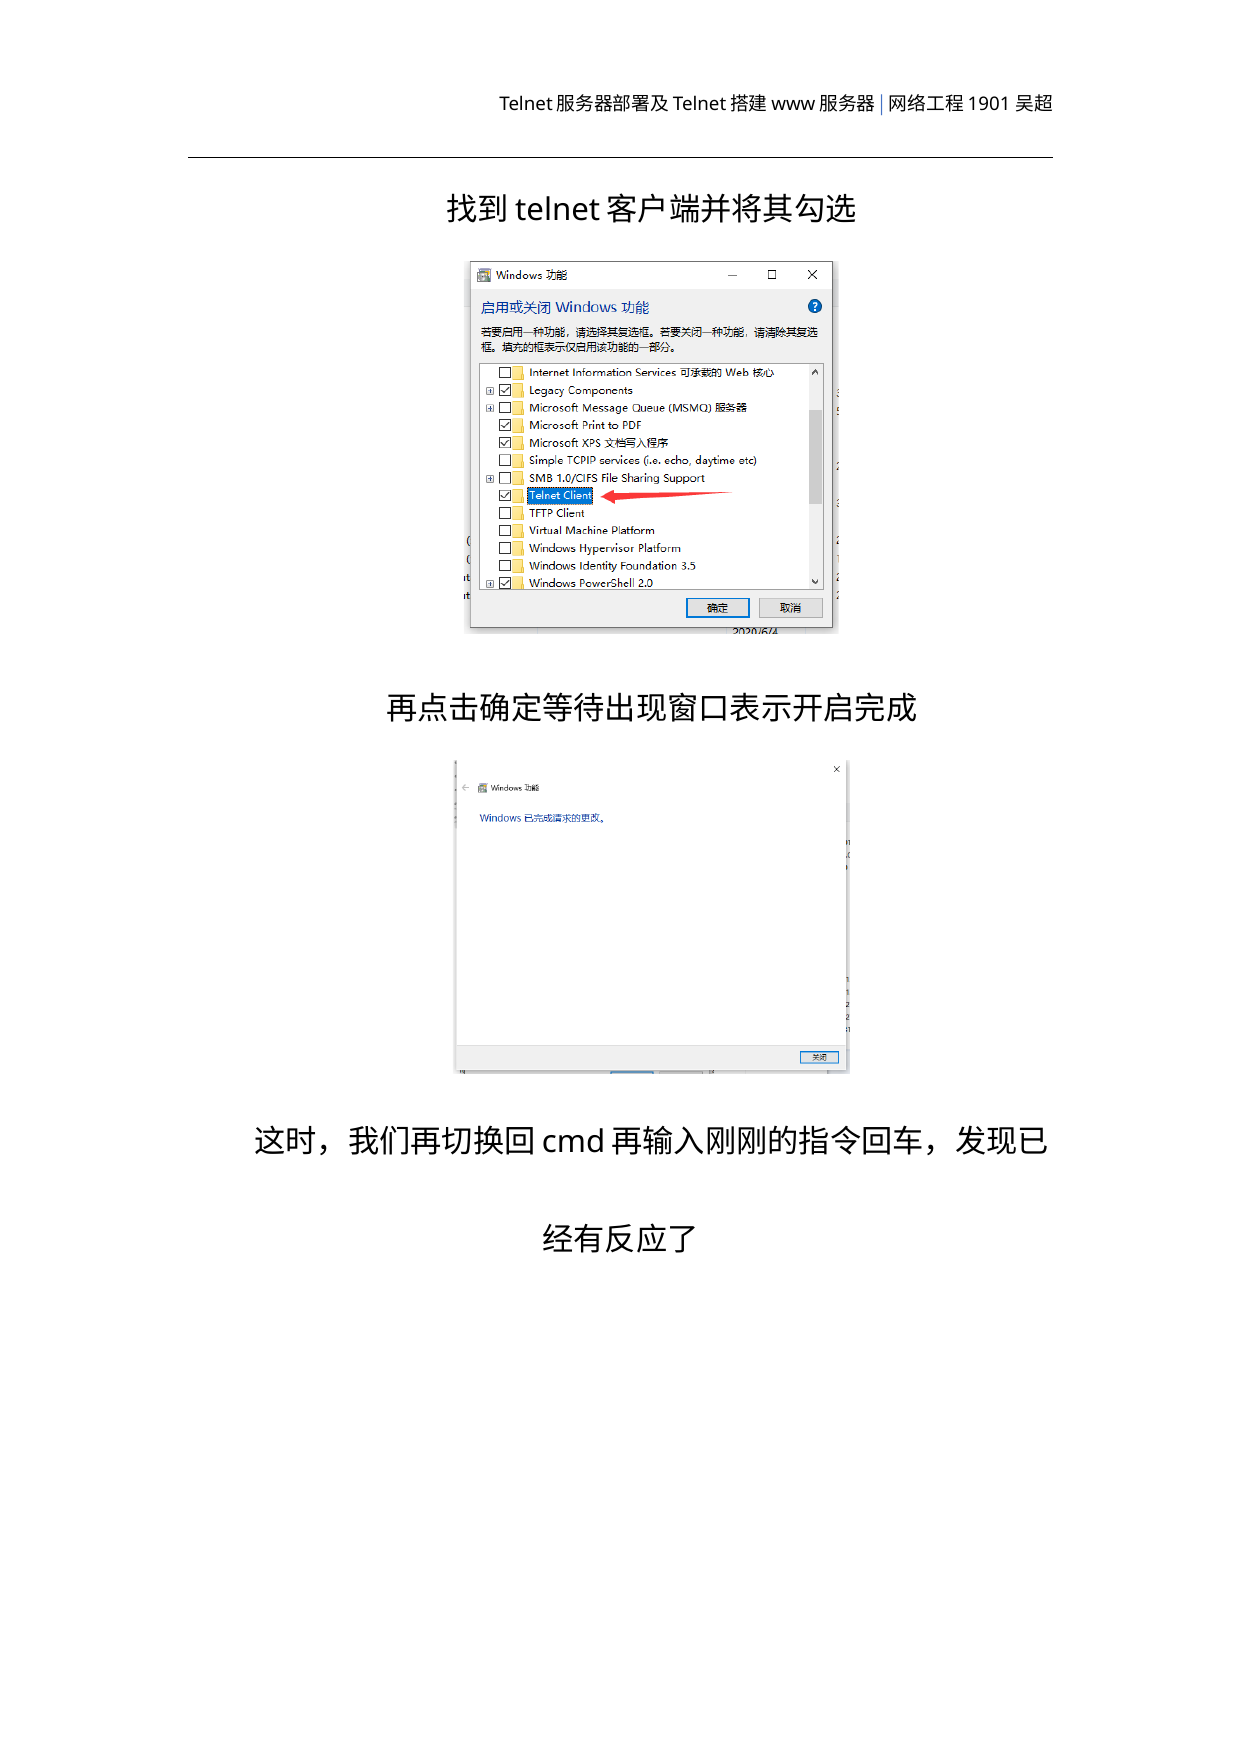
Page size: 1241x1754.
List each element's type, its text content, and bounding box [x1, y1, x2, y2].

picture [463, 261, 839, 634]
picture [452, 760, 850, 1074]
text 再点击确定等待出现窗口表示开启完成 [187, 673, 1053, 738]
text 这时，我们再切换回cmd再输入刚刚的指令回车，发现已经有反应了 [187, 1107, 1053, 1269]
text 找到telnet客户端并将其勾选 [187, 174, 1053, 239]
